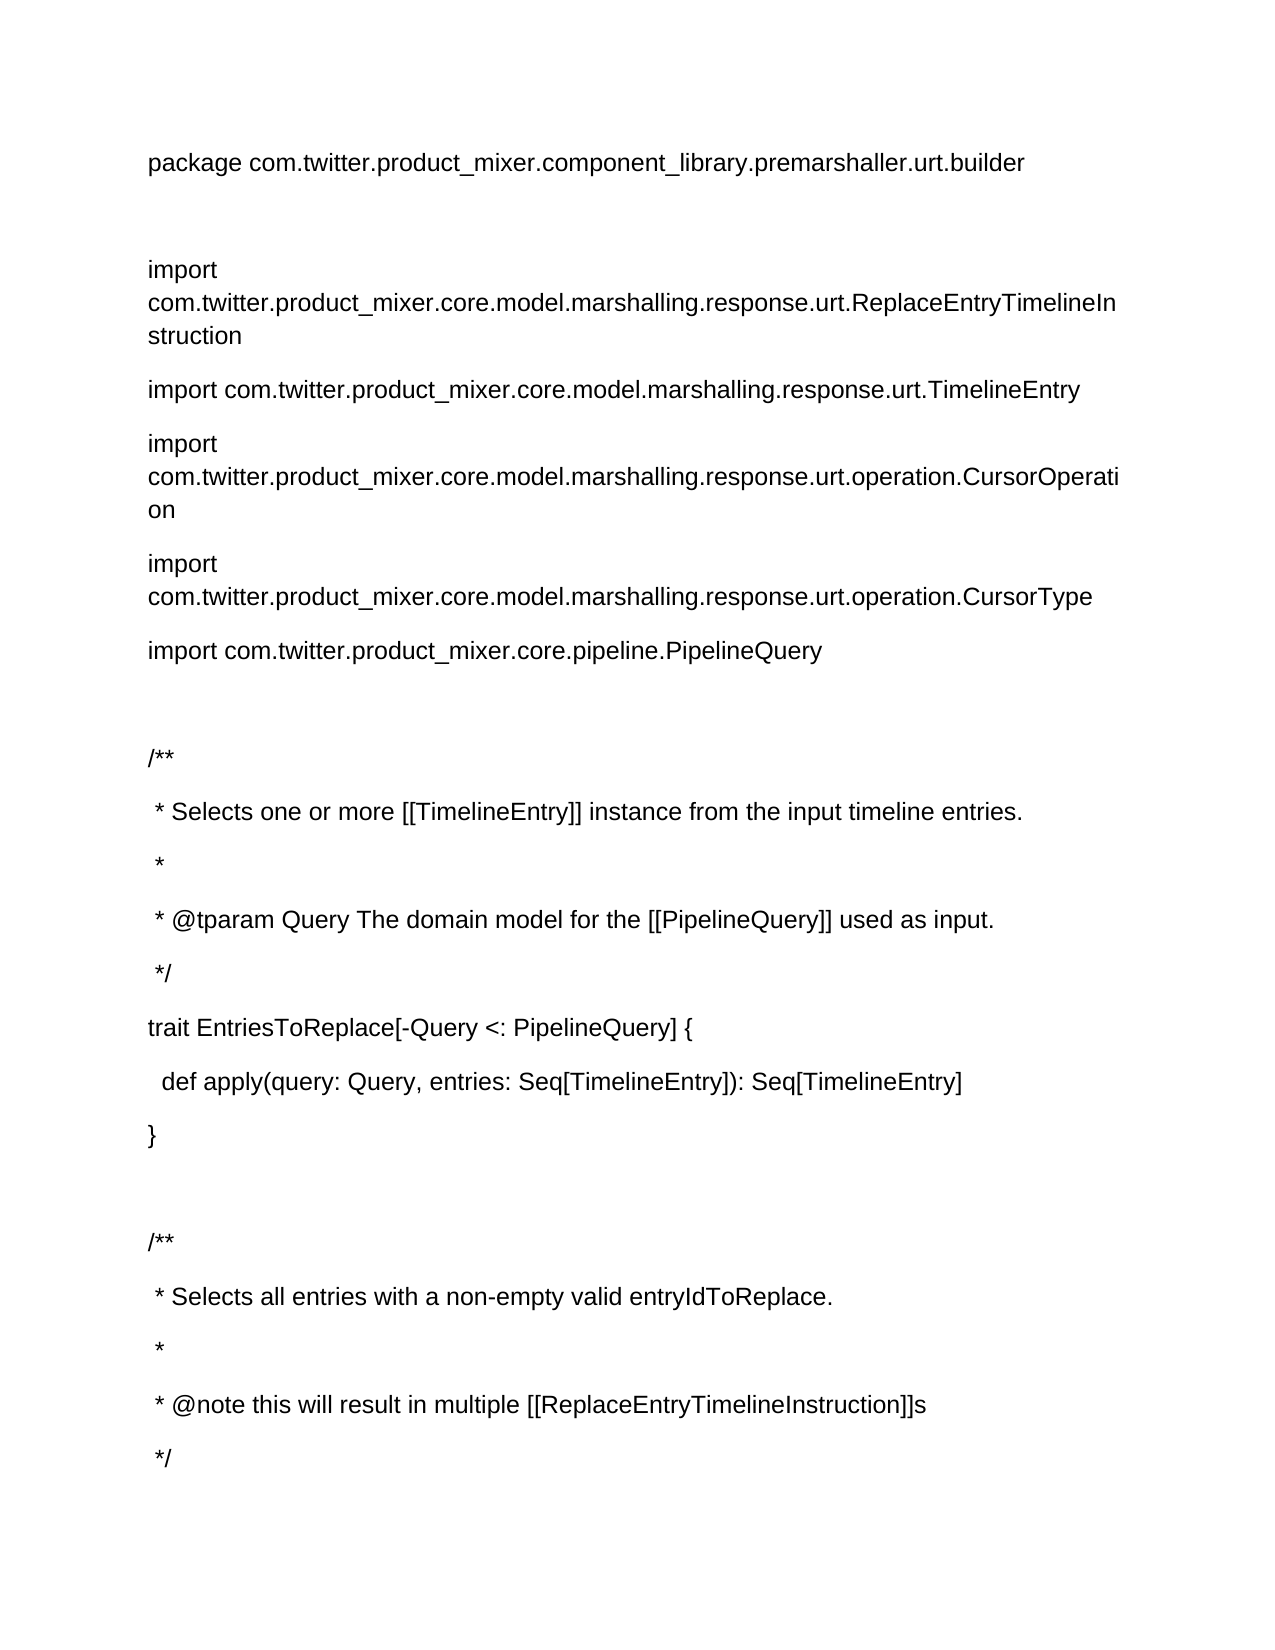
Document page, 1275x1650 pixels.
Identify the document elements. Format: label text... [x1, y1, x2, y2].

text import com.twitter.product_mixer.core.model.marshalling.response.urt.ReplaceEntryTimelineInstruction [148, 255, 1127, 350]
text */ [148, 959, 1127, 988]
text * [148, 851, 1127, 880]
text */ [148, 1444, 1127, 1472]
text import com.twitter.product_mixer.core.model.marshalling.response.urt.operation.CursorType [148, 549, 1127, 611]
text * [148, 1336, 1127, 1365]
text package com.twitter.product_mixer.component_library.premarshaller.urt.builder [148, 148, 1127, 176]
text } [148, 1121, 1127, 1149]
text /** [148, 1228, 1127, 1257]
text * Selects all entries with a non-empty valid entryIdToReplace. [148, 1282, 1127, 1311]
text import com.twitter.product_mixer.core.model.marshalling.response.urt.operation.CursorOperation [148, 429, 1127, 524]
text trait EntriesToReplace[-Query <: PipelineQuery] { [148, 1013, 1127, 1042]
text * @note this will result in multiple [[ReplaceEntryTimelineInstruction]]s [148, 1390, 1127, 1418]
text /** [148, 743, 1127, 772]
text import com.twitter.product_mixer.core.pipeline.PipelineQuery [148, 636, 1127, 664]
text * @tparam Query The domain model for the [[PipelineQuery]] used as input. [148, 905, 1127, 934]
text def apply(query: Query, entries: Seq[TimelineEntry]): Seq[TimelineEntry] [148, 1067, 1127, 1095]
text * Selects one or more [[TimelineEntry]] instance from the input timeline entries. [148, 797, 1127, 826]
text import com.twitter.product_mixer.core.model.marshalling.response.urt.TimelineEntry [148, 375, 1127, 404]
